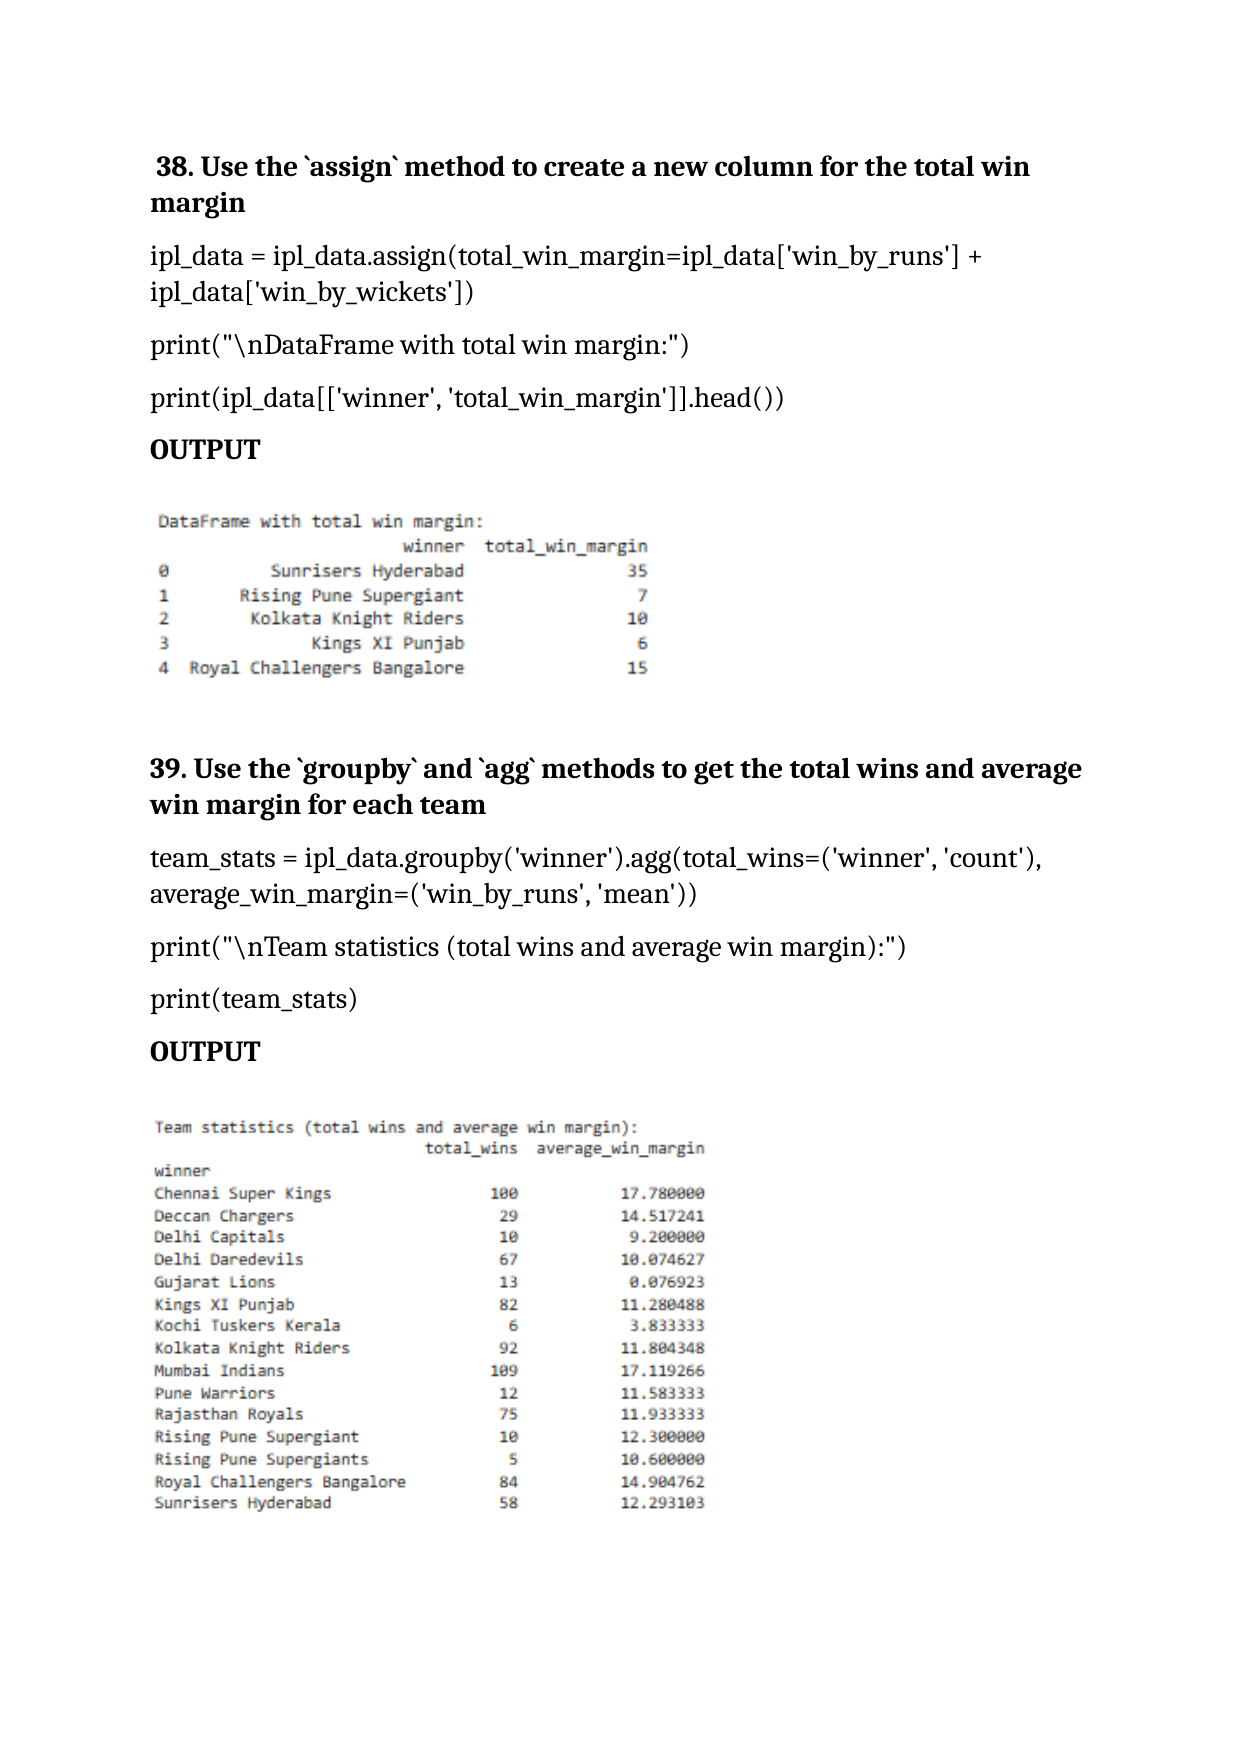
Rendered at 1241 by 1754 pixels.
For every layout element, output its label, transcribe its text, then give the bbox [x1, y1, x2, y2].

text print("\nTeam statistics (total wins and average win margin):") [150, 930, 1090, 963]
picture [150, 1088, 828, 1526]
text print("\nDataFrame with total win margin:") [150, 328, 1090, 361]
text OUTPUT [150, 433, 1090, 467]
text 39. Use the `groupby` and `agg` methods to get the total wins and average win margin for each team [150, 752, 1090, 822]
text team_stats = ipl_data.groupby('winner').agg(total_wins=('winner', 'count'), average_win_margin=('win_by_runs', 'mean')) [150, 841, 1090, 911]
text 38. Use the `assign` method to create a new column for the total win margin [150, 150, 1090, 220]
text print(ipl_data[['winner', 'total_win_margin']].head()) [150, 381, 1090, 414]
picture [150, 486, 716, 680]
text OUTPUT [150, 1035, 1090, 1069]
text ipl_data = ipl_data.assign(total_win_margin=ipl_data['win_by_runs'] + ipl_data['win_by_wickets']) [150, 239, 1090, 309]
text print(team_stats) [150, 983, 1090, 1016]
